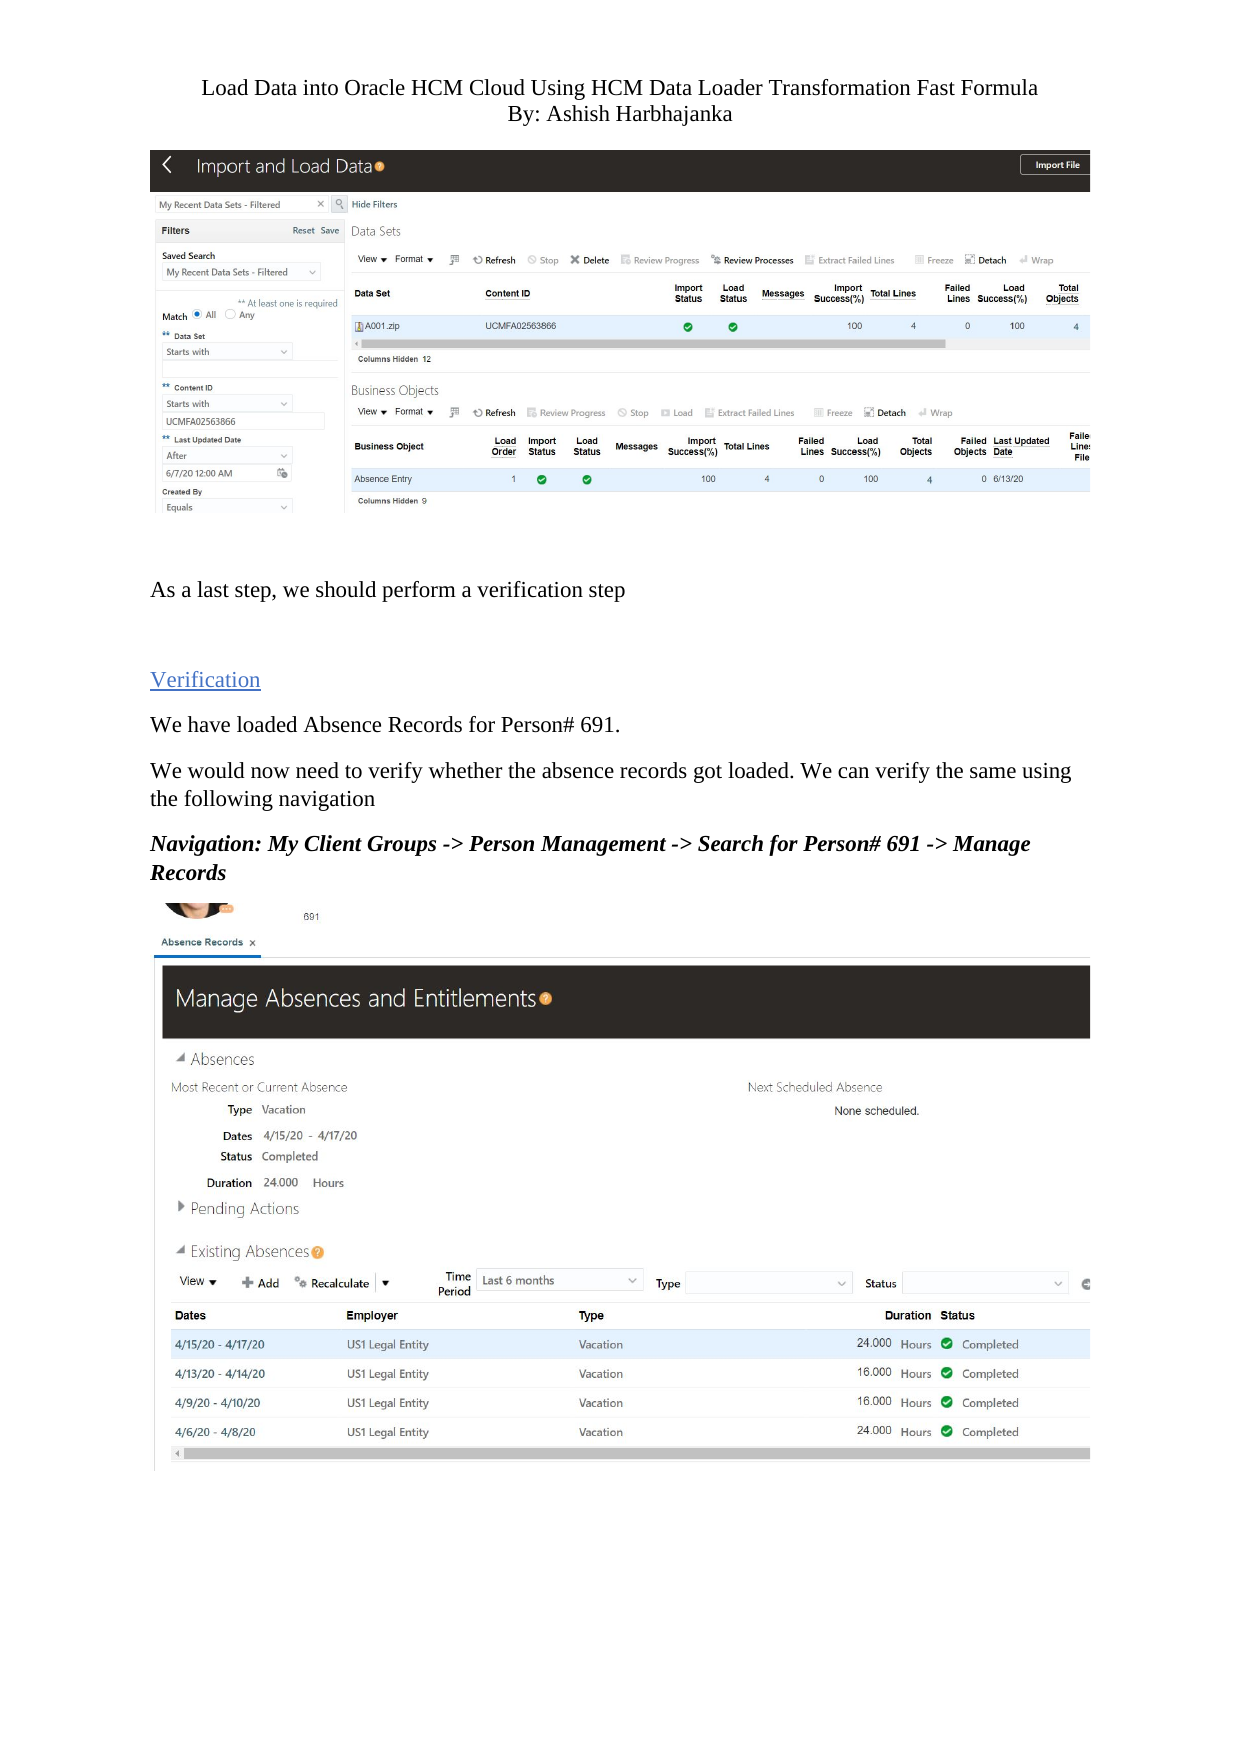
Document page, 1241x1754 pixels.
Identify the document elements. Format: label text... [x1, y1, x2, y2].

text We have loaded Absence Records for Person# 691. [150, 712, 1090, 738]
text Navigation: My Client Groups -> Person Management -> Search for Person# 691 -> Manage Records [150, 830, 1090, 885]
text As a last step, we should perform a verification step [150, 576, 1090, 603]
picture [150, 903, 1091, 1471]
text We would now need to verify whether the absence records got loaded. We can verify the same using the following navigation [150, 757, 1090, 811]
picture [150, 150, 1091, 513]
text Verification [150, 666, 1090, 693]
